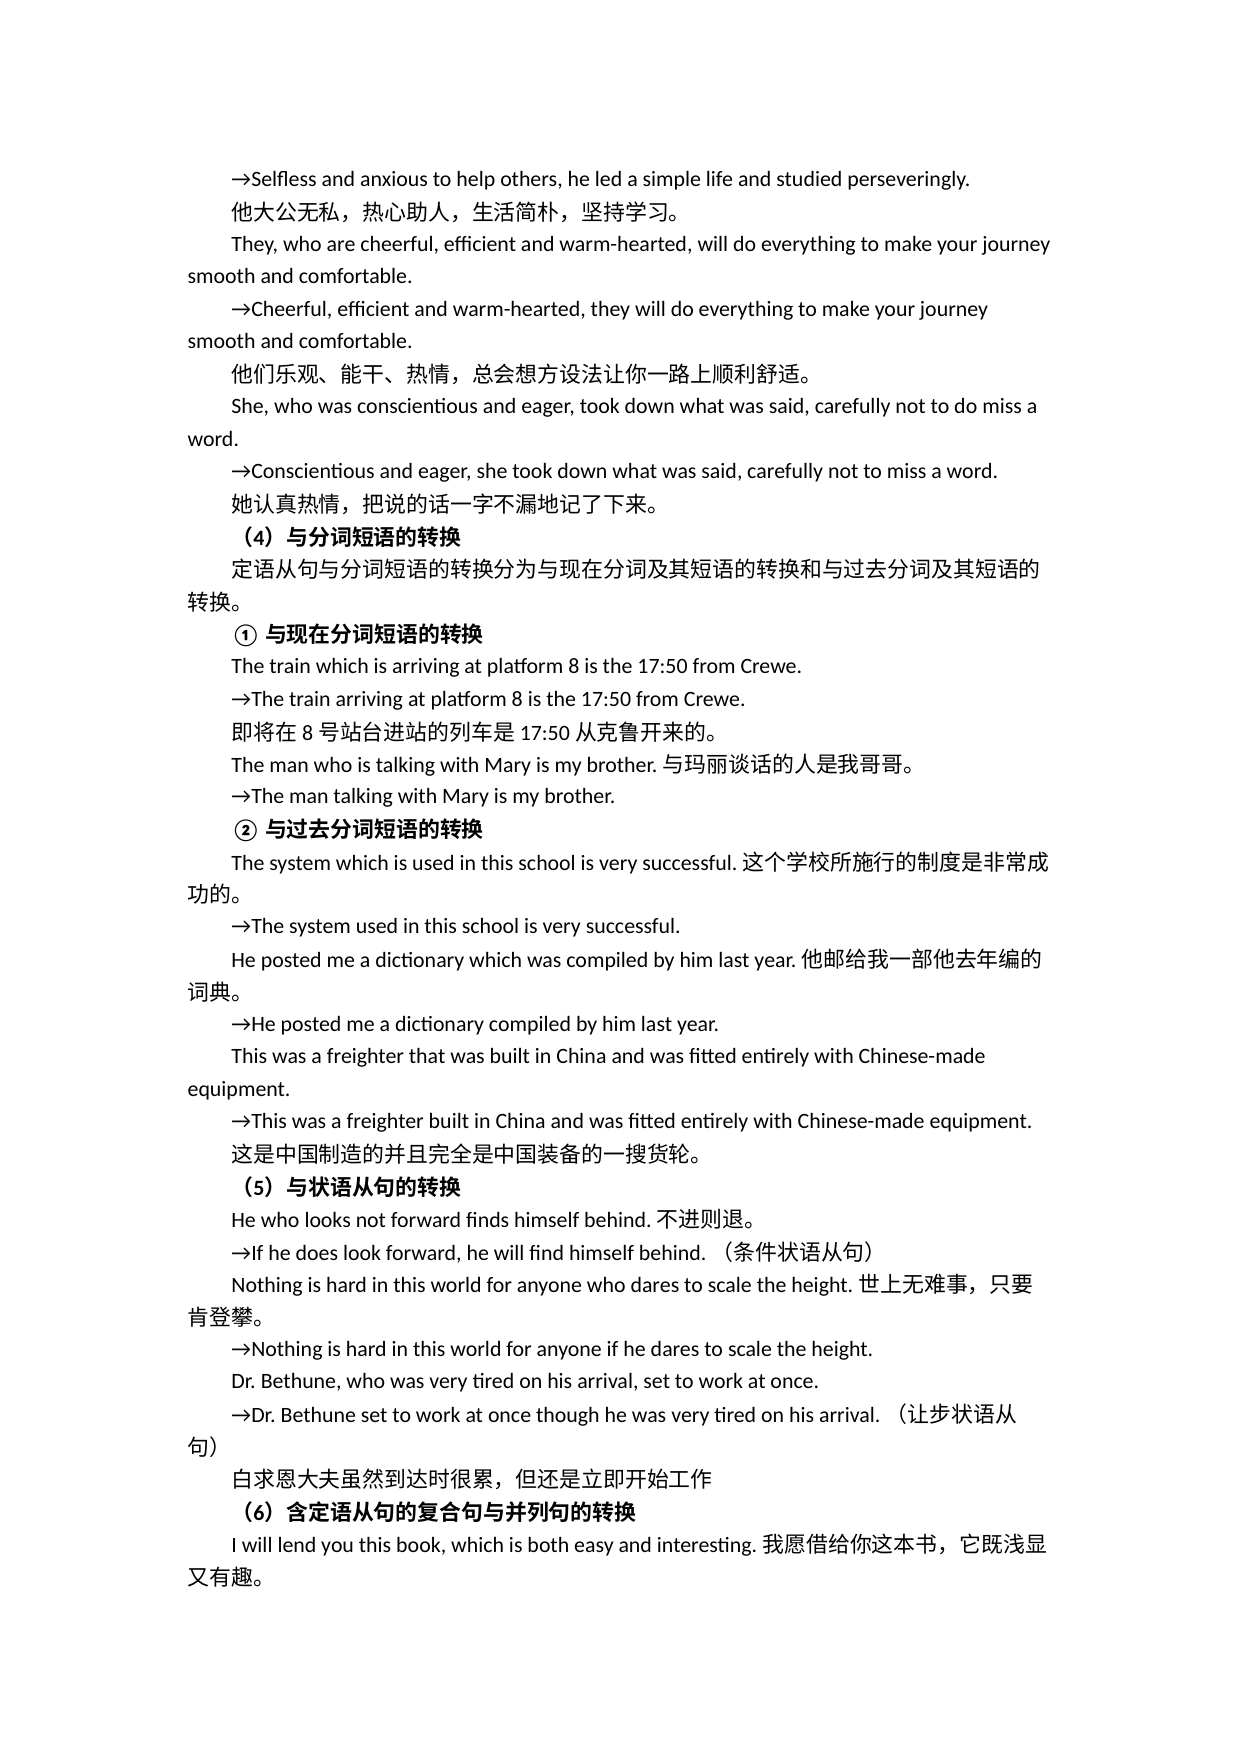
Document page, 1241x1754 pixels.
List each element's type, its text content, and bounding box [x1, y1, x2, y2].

list （4）与分词短语的转换 [187, 519, 1053, 552]
list 定语从句与分词短语的转换分为与现在分词及其短语的转换和与过去分词及其短语的转换。 [187, 552, 1053, 617]
list They, who are cheerful, efficient and warm-hearted, will do everything to make your journey smooth and comfortable. [187, 227, 1053, 292]
list ②与过去分词短语的转换 [187, 812, 1053, 844]
list The train which is arriving at platform 8 is the 17:50 from Crewe. [187, 649, 1053, 682]
list 白求恩大夫虽然到达时很累，但还是立即开始工作 [187, 1462, 1053, 1494]
list 她认真热情，把说的话一字不漏地记了下来。 [187, 487, 1053, 519]
list →Conscientious and eager, she took down what was said, carefully not to miss a word. [187, 454, 1053, 487]
list →Selfless and anxious to help others, he led a simple life and studied perseveringly. [187, 162, 1053, 194]
list I will lend you this book, which is both easy and interesting. 我愿借给你这本书，它既浅显又有趣。 [187, 1527, 1053, 1592]
list →The man talking with Mary is my brother. [187, 779, 1053, 812]
list ①与现在分词短语的转换 [187, 617, 1053, 649]
list The man who is talking with Mary is my brother. 与玛丽谈话的人是我哥哥。 [187, 747, 1053, 779]
list 他大公无私，热心助人，生活简朴，坚持学习。 [187, 194, 1053, 227]
list She, who was conscientious and eager, took down what was said, carefully not to do miss a word. [187, 389, 1053, 454]
list →Dr. Bethune set to work at once though he was very tired on his arrival. （让步状语从句） [187, 1397, 1053, 1462]
list →Cheerful, efficient and warm-hearted, they will do everything to make your journey smooth and comfortable. [187, 292, 1053, 357]
list The system which is used in this school is very successful. 这个学校所施行的制度是非常成功的。 [187, 844, 1053, 909]
list He who looks not forward finds himself behind. 不进则退。 [187, 1202, 1053, 1234]
list →The train arriving at platform 8 is the 17:50 from Crewe. [187, 682, 1053, 714]
list →If he does look forward, he will find himself behind. （条件状语从句） [187, 1234, 1053, 1267]
list Dr. Bethune, who was very tired on his arrival, set to work at once. [187, 1364, 1053, 1397]
list →The system used in this school is very successful. [187, 909, 1053, 942]
list He posted me a dictionary which was compiled by him last year. 他邮给我一部他去年编的词典。 [187, 942, 1053, 1007]
list （6）含定语从句的复合句与并列句的转换 [187, 1494, 1053, 1527]
list 这是中国制造的并且完全是中国装备的一搜货轮。 [187, 1137, 1053, 1169]
list This was a freighter that was built in China and was fitted entirely with Chinese-made equipment. [187, 1039, 1053, 1104]
list →He posted me a dictionary compiled by him last year. [187, 1007, 1053, 1039]
list （5）与状语从句的转换 [187, 1169, 1053, 1202]
list →Nothing is hard in this world for anyone if he dares to scale the height. [187, 1332, 1053, 1364]
list Nothing is hard in this world for anyone who dares to scale the height. 世上无难事，只要肯登攀。 [187, 1267, 1053, 1332]
list →This was a freighter built in China and was fitted entirely with Chinese-made equipment. [187, 1104, 1053, 1137]
list 他们乐观、能干、热情，总会想方设法让你一路上顺利舒适。 [187, 357, 1053, 389]
list 即将在 8 号站台进站的列车是 17:50 从克鲁开来的。 [187, 714, 1053, 747]
